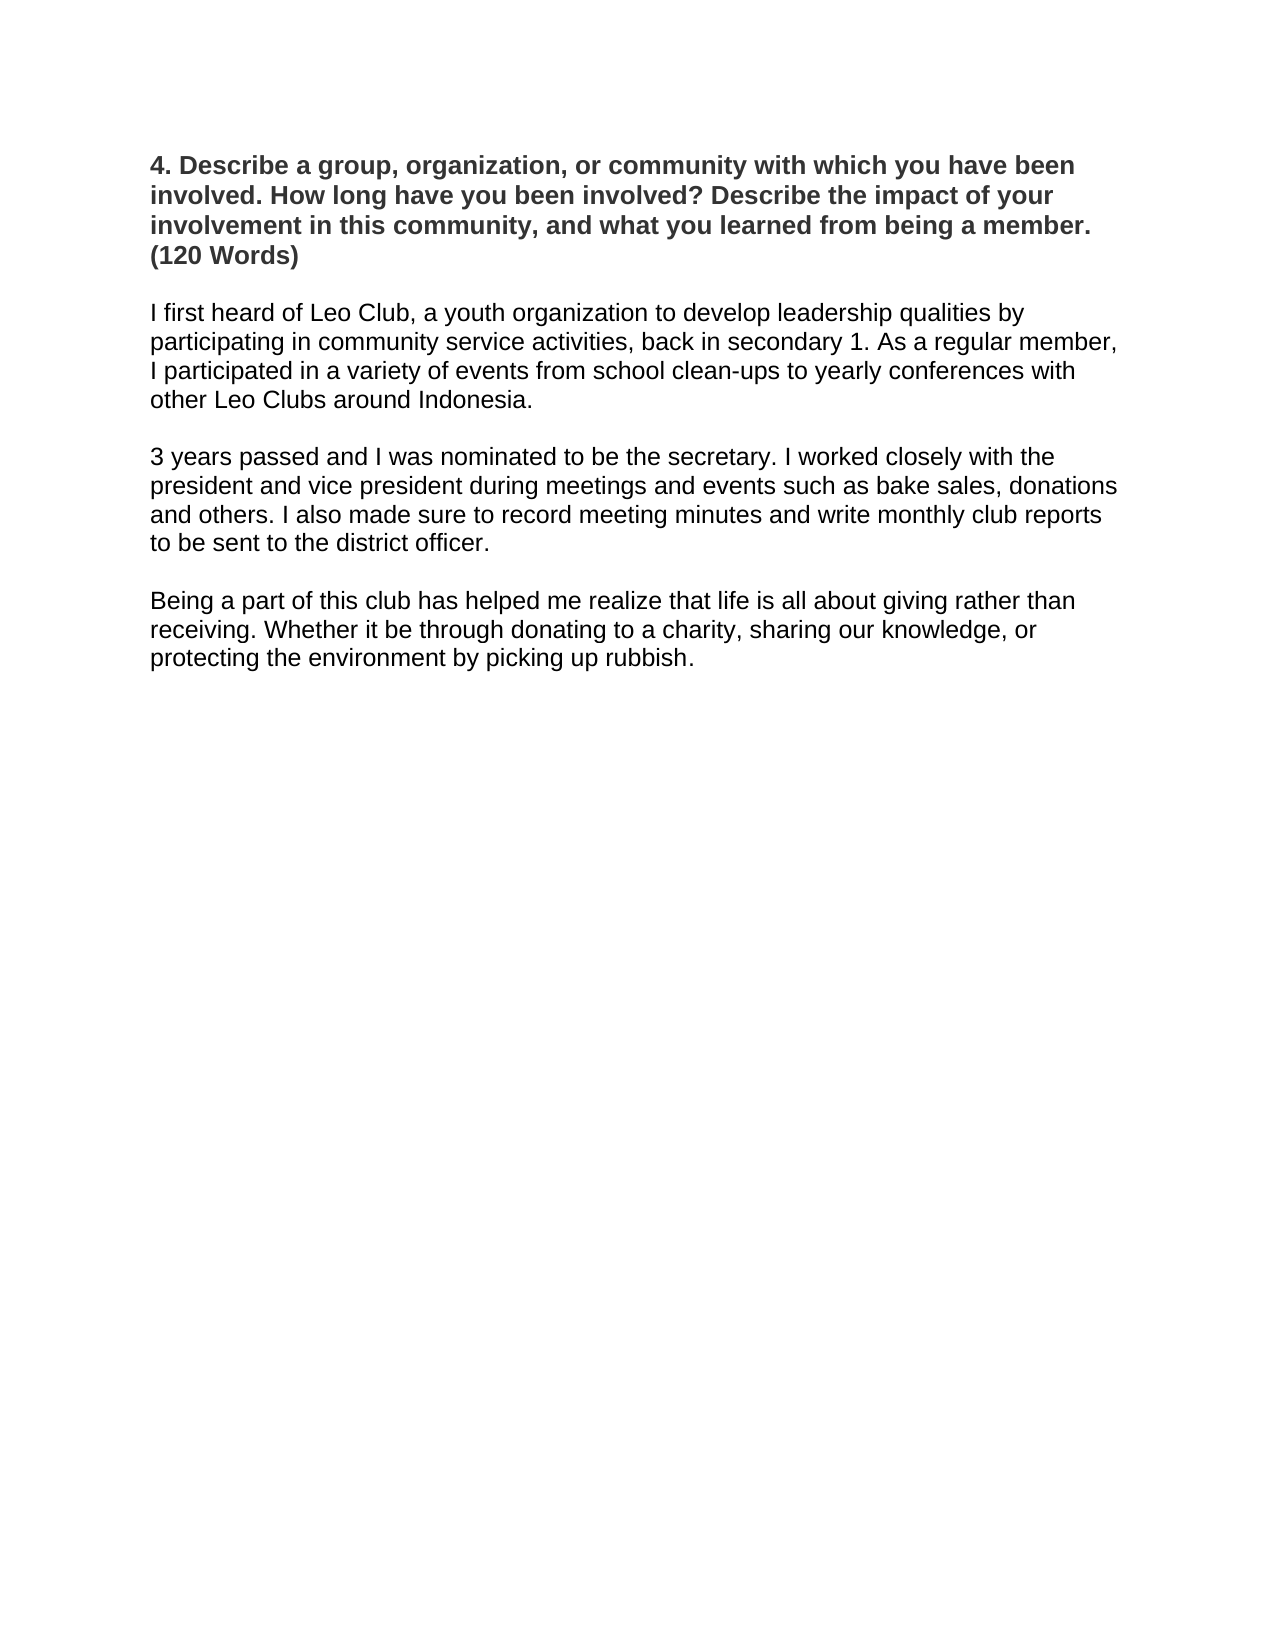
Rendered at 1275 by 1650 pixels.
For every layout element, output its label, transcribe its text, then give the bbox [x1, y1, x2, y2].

text 3 years passed and I was nominated to be the secretary. I worked closely with the president and vice president during meetings and events such as bake sales, donations and others. I also made sure to record meeting minutes and write monthly club reports to be sent to the district officer. [150, 442, 1125, 557]
text I first heard of Leo Club, a youth organization to develop leadership qualities by participating in community service activities, back in secondary 1. As a regular member, I participated in a variety of events from school clean-ups to yearly conferences with other Leo Clubs around Indonesia. [150, 298, 1125, 413]
text 4. Describe a group, organization, or community with which you have been involved. How long have you been involved? Describe the impact of your involvement in this community, and what you learned from being a member. (120 Words) [299, 150, 1125, 269]
text Being a part of this club has helped me realize that life is all about giving rather than receiving. Whether it be through donating to a charity, sharing our knowledge, or protecting the environment by picking up rubbish. [150, 586, 1125, 672]
